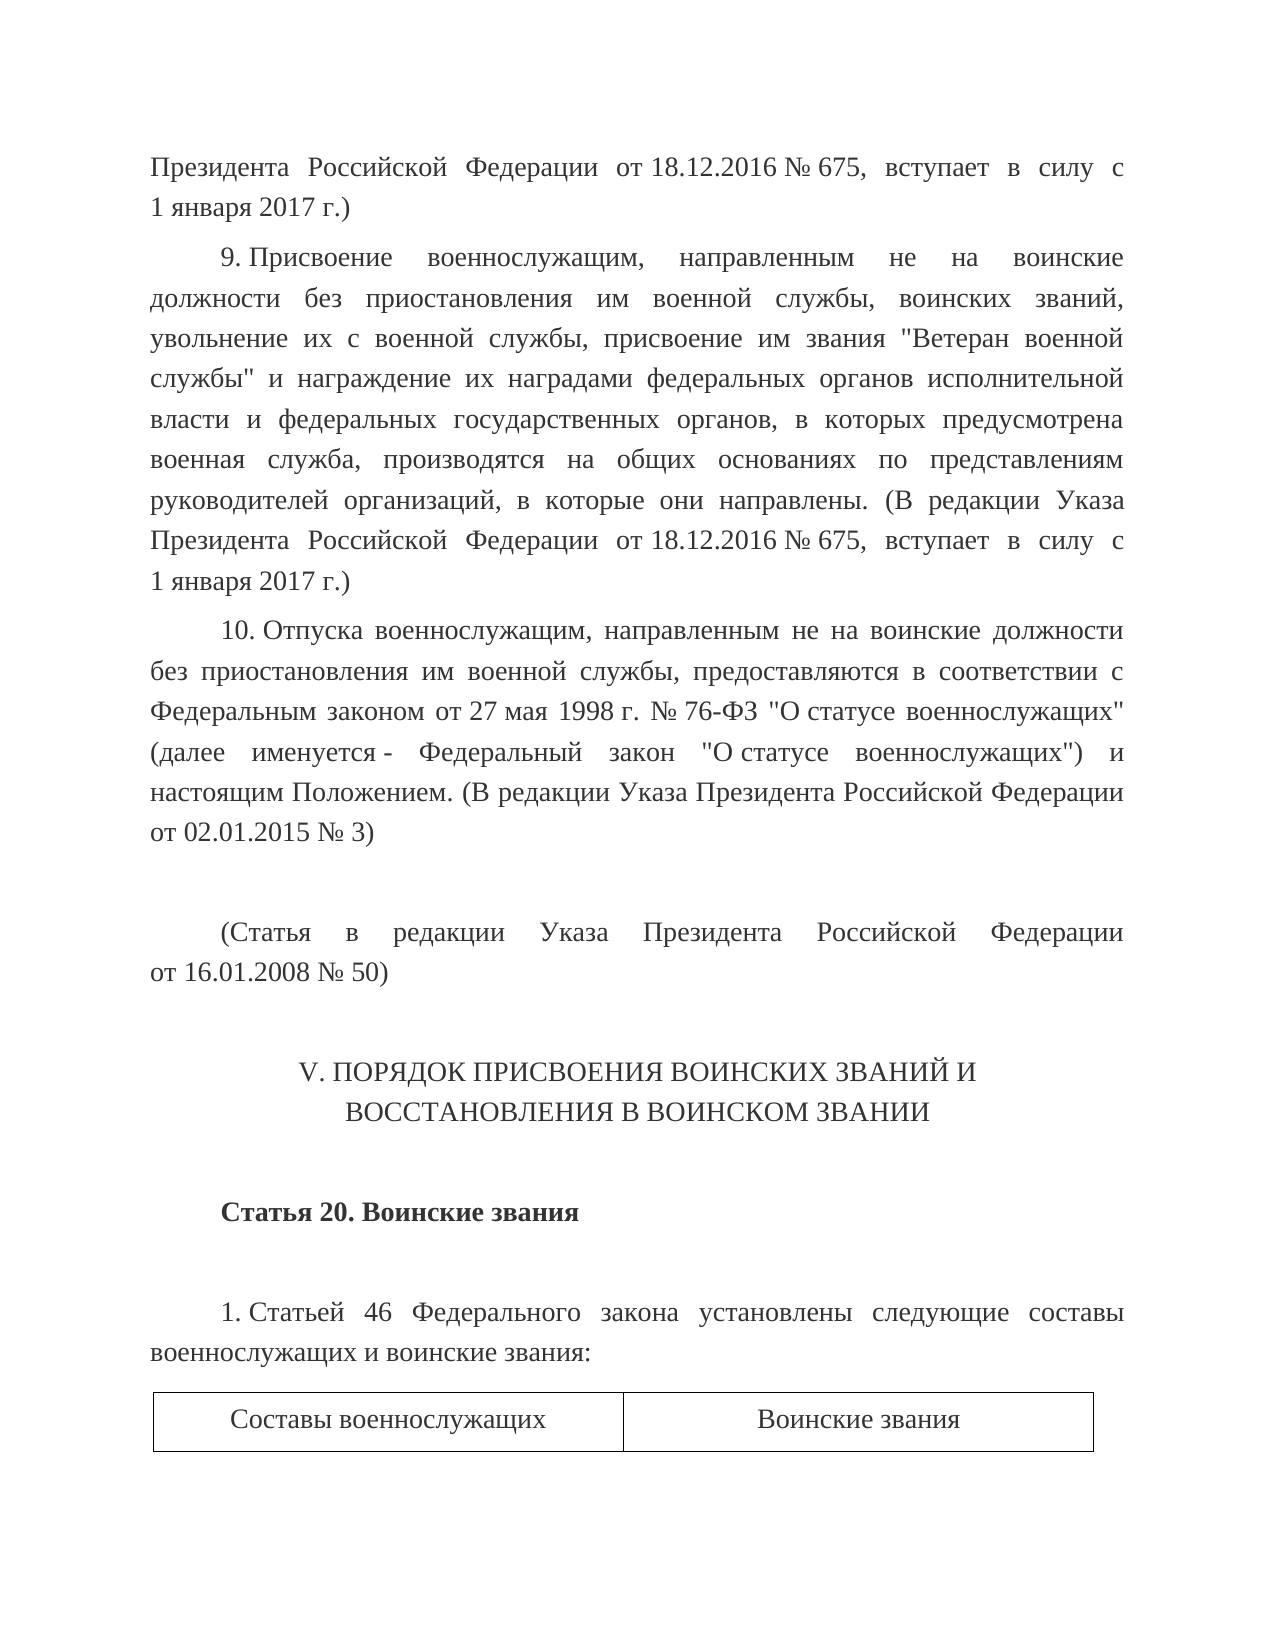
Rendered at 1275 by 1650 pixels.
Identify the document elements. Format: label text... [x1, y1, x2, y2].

text V. ПОРЯДОК ПРИСВОЕНИЯ ВОИНСКИХ ЗВАНИЙ И ВОССТАНОВЛЕНИЯ В ВОИНСКОМ ЗВАНИИ [220, 1055, 1055, 1128]
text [150, 150, 1125, 223]
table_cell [154, 1393, 623, 1451]
text 1. Статьей 46 Федерального закона установлены следующие составы военнослужащих и воинские звания: [150, 1294, 1125, 1367]
text 9. Присвоение военнослужащим, направленным не на воинские должности без приостановления им военной службы, воинских званий, увольнение их с военной службы, присвоение им звания "Ветеран военной службы" и награждение их наградами федеральных органов исполнительной власти и федеральных государственных органов, в которых предусмотрена военная служба, производятся на общих основаниях по представлениям руководителей организаций, в которые они направлены. (В редакции Указа Президента Российской Федерации от 18.12.2016 № 675, вступает в силу с 1 января 2017 г.) [150, 240, 1125, 596]
text (Статья в редакции Указа Президента Российской Федерации от 16.01.2008 № 50) [150, 915, 1125, 988]
table_header [624, 1385, 858, 1392]
table_header [153, 1385, 623, 1392]
table_cell Воинские звания [624, 1393, 1093, 1451]
text 10. Отпуска военнослужащим, направленным не на воинские должности без приостановления им военной службы, предоставляются в соответствии с Федеральным законом от 27 мая 1998 г. № 76-ФЗ "О статусе военнослужащих" (далее именуется - Федеральный закон "О статусе военнослужащих") и настоящим Положением. (В редакции Указа Президента Российской Федерации от 02.01.2015 № 3) [150, 613, 1125, 848]
text Статья 20. Воинские звания [220, 1195, 1125, 1227]
table_header [859, 1385, 1094, 1392]
